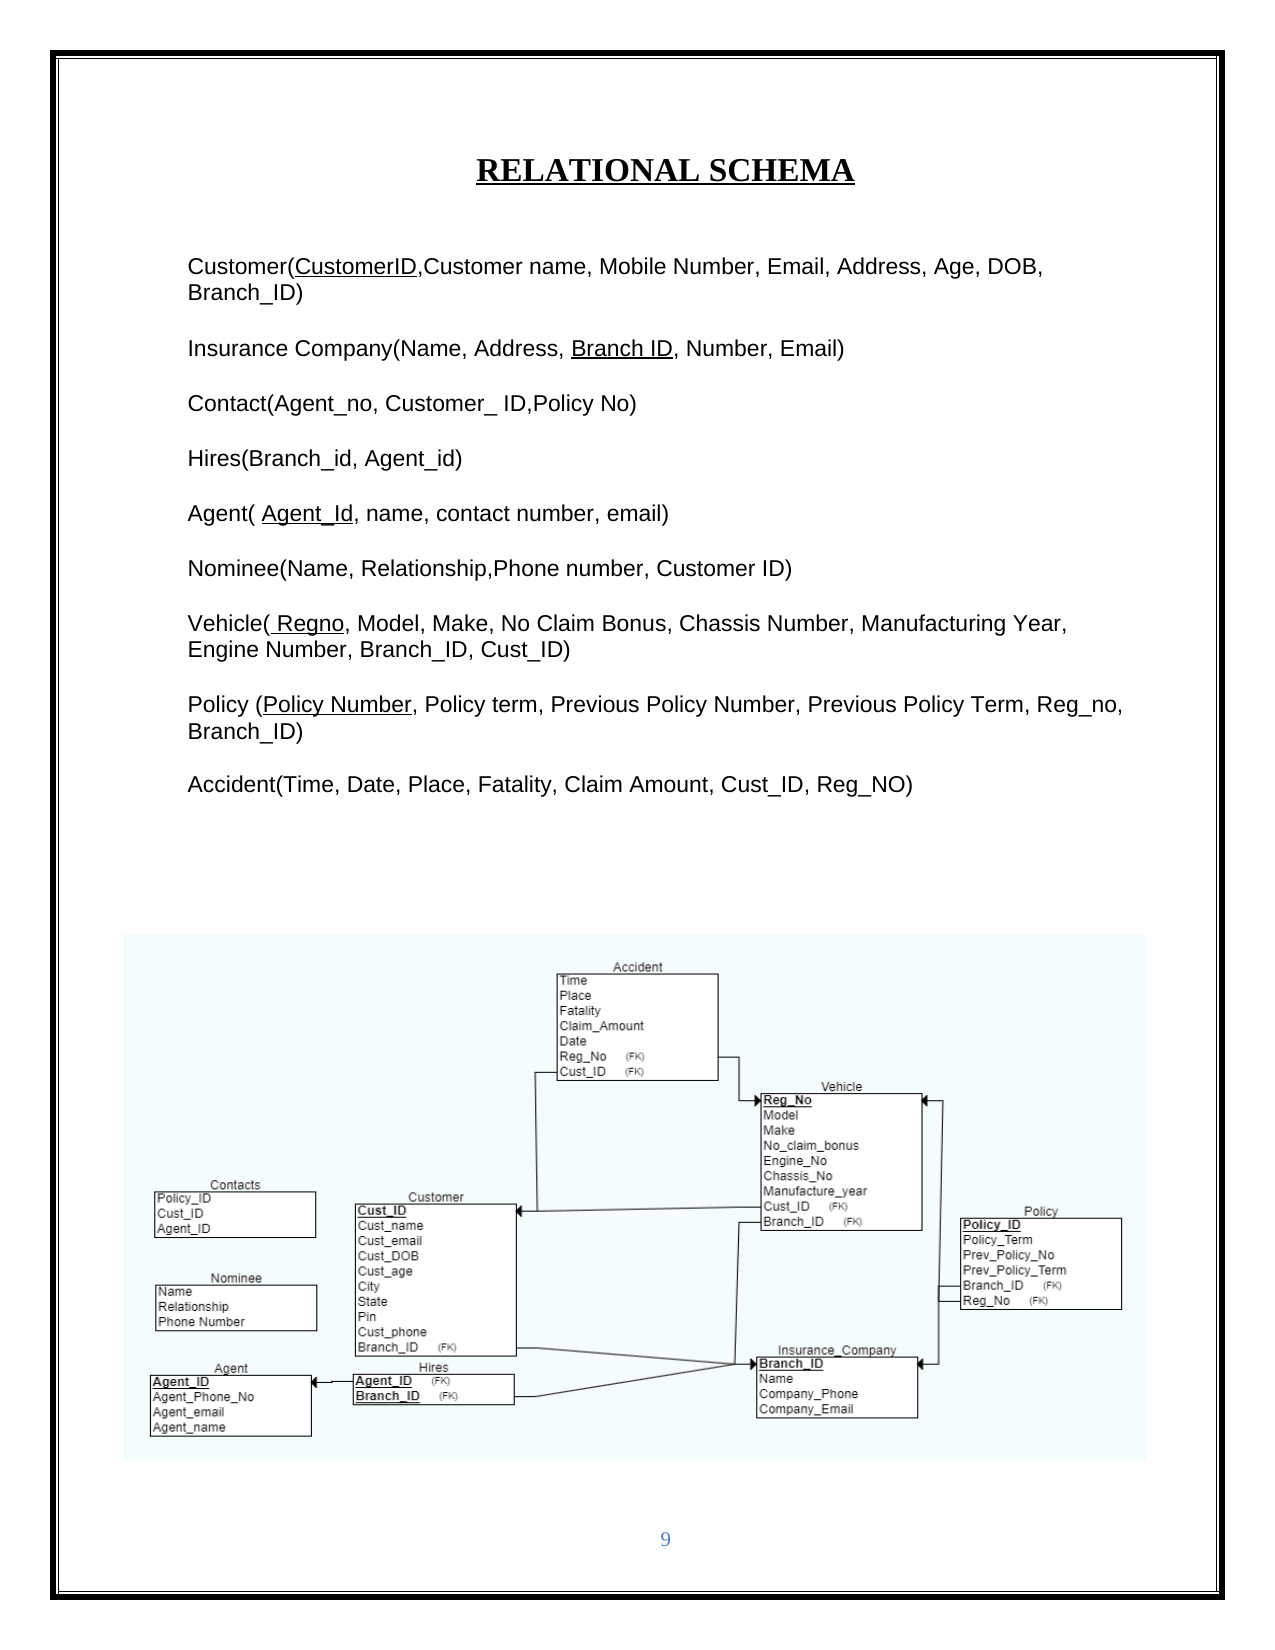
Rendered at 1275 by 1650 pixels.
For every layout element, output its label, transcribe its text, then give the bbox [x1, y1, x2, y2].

text Customer(CustomerID,Customer name, Mobile Number, Email, Address, Age, DOB, Branch_ID) [187, 253, 1144, 306]
text Contact(Agent_no, Customer_ ID,Policy No) [187, 389, 1144, 416]
text Agent( Agent_Id, name, contact number, email) [187, 500, 1144, 526]
text Policy (Policy Number, Policy term, Previous Policy Number, Previous Policy Term, Reg_no, Branch_ID) [187, 691, 1144, 744]
text Insurance Company(Name, Address, Branch ID, Number, Email) [187, 334, 1144, 361]
text Nominee(Name, Relationship,Phone number, Customer ID) [187, 555, 1144, 581]
text Vehicle( Regno, Model, Make, No Claim Bonus, Chassis Number, Manufacturing Year, Engine Number, Branch_ID, Cust_ID) [187, 610, 1144, 663]
text RELATIONAL SCHEMA [187, 150, 1144, 188]
text Accident(Time, Date, Place, Fatality, Claim Amount, Cust_ID, Reg_NO) [187, 771, 1144, 797]
picture [121, 934, 1145, 1459]
text Hires(Branch_id, Agent_id) [187, 445, 1144, 471]
